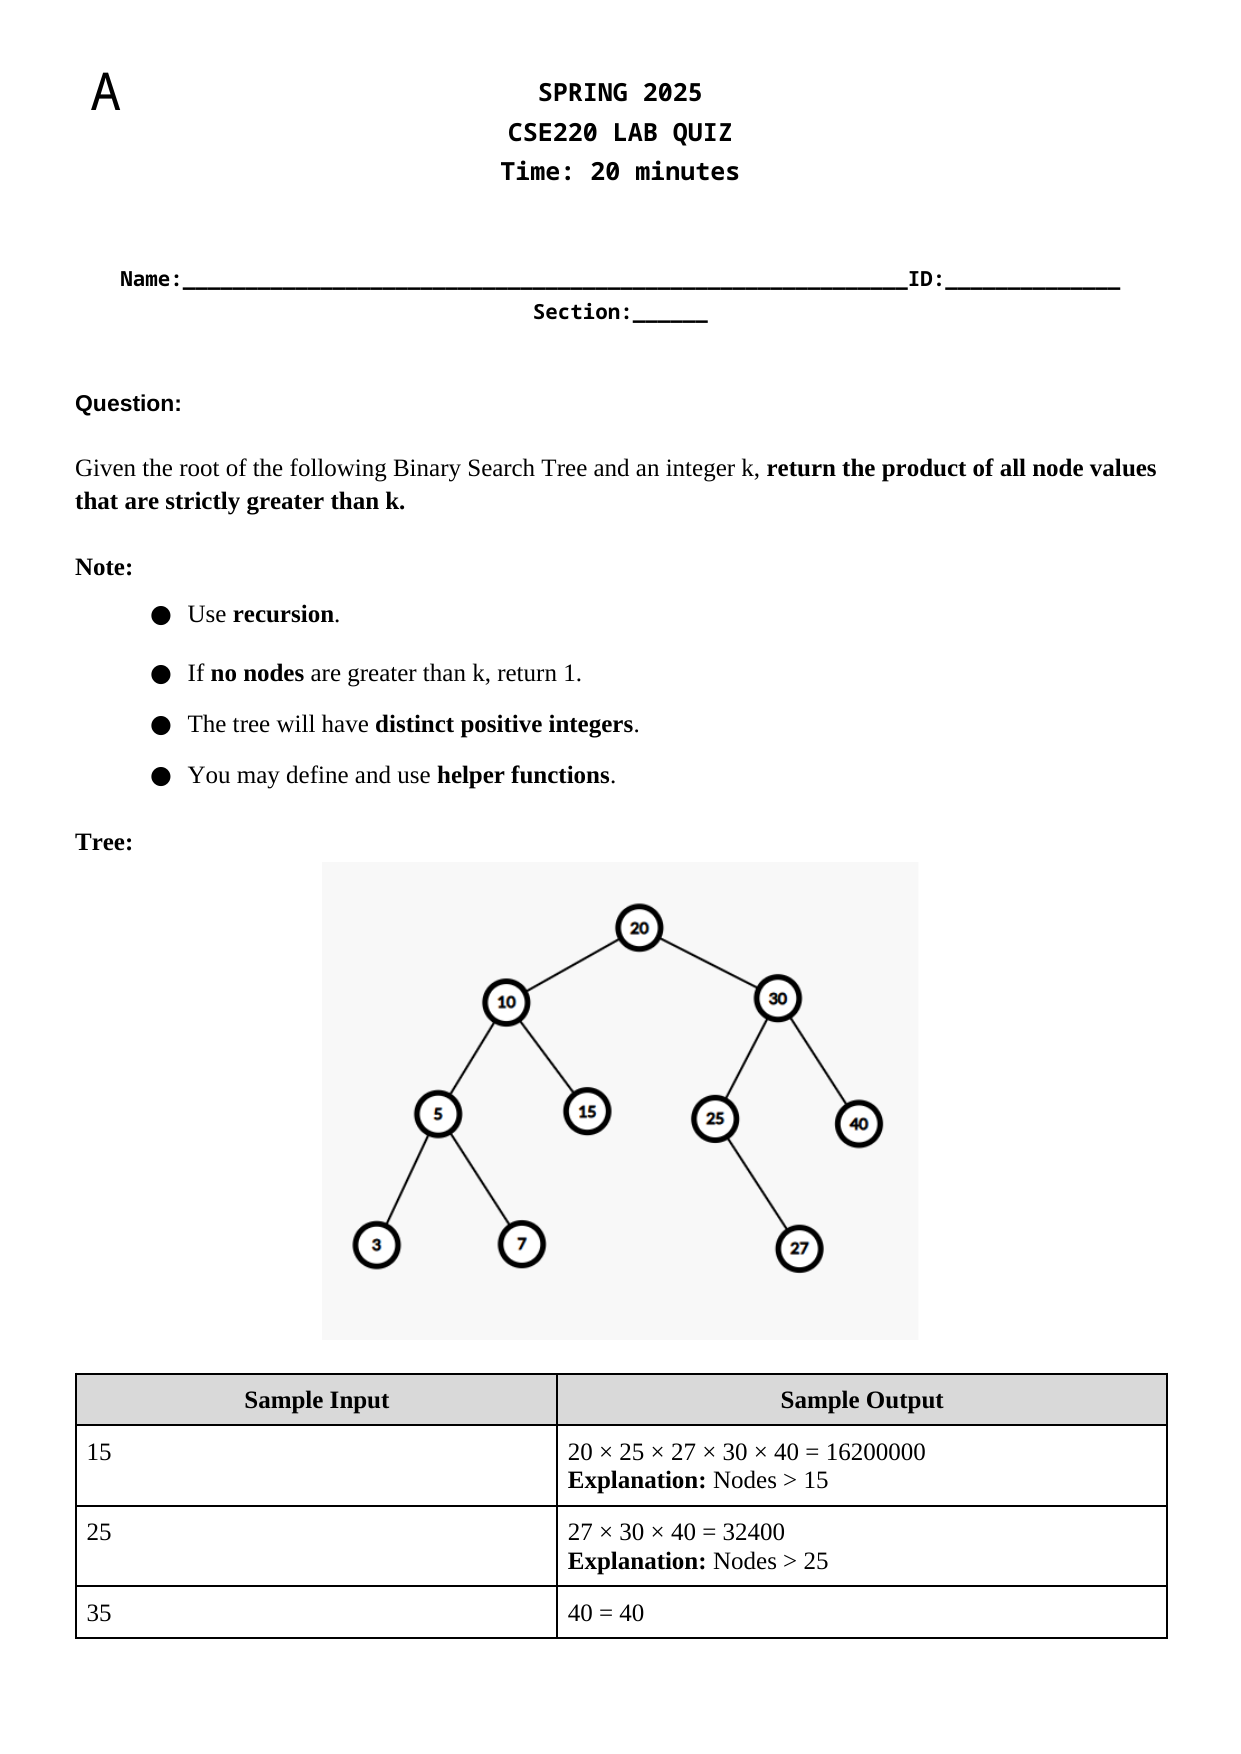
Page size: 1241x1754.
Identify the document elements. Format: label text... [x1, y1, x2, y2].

picture [322, 862, 919, 1340]
table_cell 27 × 30 × 40 = 32400 Explanation: Nodes > 25 [558, 1507, 1166, 1585]
list Use recursion. [150, 585, 1165, 637]
table_cell 35 [77, 1587, 556, 1637]
table_header Sample Input [77, 1375, 556, 1424]
table_cell 25 [77, 1507, 556, 1585]
text Question: [75, 390, 1165, 416]
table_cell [558, 1587, 1166, 1637]
table_cell 20 × 25 × 27 × 30 × 40 = 16200000 Explanation: Nodes > 15 [558, 1426, 1166, 1505]
list The tree will have distinct positive integers. [150, 695, 1165, 747]
list If no nodes are greater than k, return 1. [150, 644, 1165, 695]
table_header Sample Output [558, 1375, 1166, 1424]
text Given the root of the following Binary Search Tree and an integer k, return the product of all node values that are strictly greater than k. [75, 453, 1165, 515]
text Tree: [75, 827, 1165, 856]
table_cell 15 [77, 1426, 556, 1505]
list You may define and use helper functions. [150, 747, 1165, 798]
text Note: [75, 552, 1165, 581]
